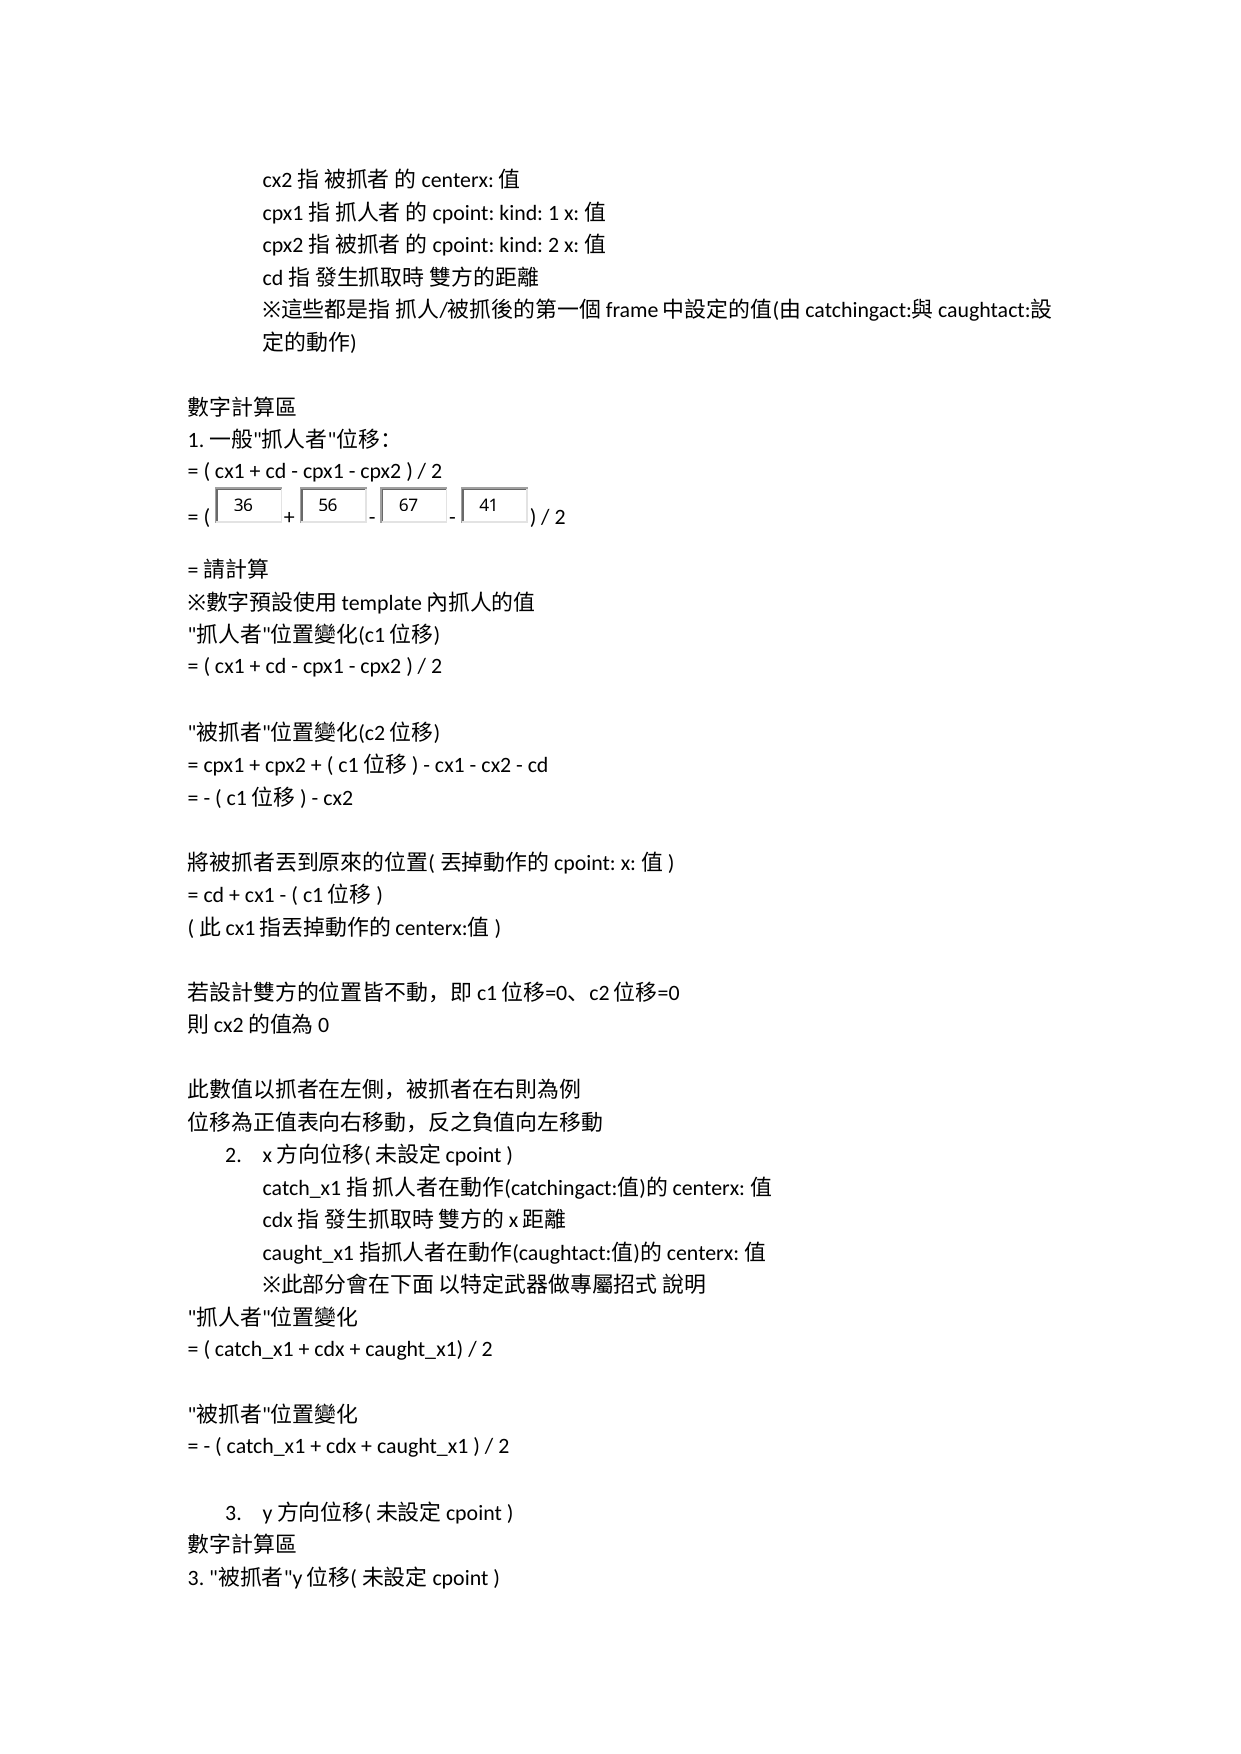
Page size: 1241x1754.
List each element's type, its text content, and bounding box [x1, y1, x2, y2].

text "被抓者"位置變化(c2位移) = cpx1 + cpx2 + ( c1位移 ) - cx1 - cx2 - cd = - ( c1位移 ) - cx2 將被抓者丟到原來的位置( 丟掉動作的 cpoint: x: 值 ) = cd + cx1 - ( c1位移 ) ( 此cx1指丟掉動作的centerx:值 ) 若設計雙方的位置皆不動，即 c1位移=0、c2位移=0 則cx2的值為0 此數值以抓者在左側，被抓者在右則為例 位移為正值表向右移動，反之負值向左移動 [187, 682, 1053, 1137]
text 數字計算區 1. 一般"抓人者"位移： = ( cx1 + cd - cpx1 - cpx2 ) / 2 = ( + - - ) / 2 = 請計算 ※數字預設使用template內抓人的值 [187, 389, 1053, 617]
list y方向位移( 未設定cpoint ) [225, 1494, 1053, 1527]
list x方向位移( 未設定cpoint ) catch_x1 指 抓人者在動作(catchingact:值)的 centerx: 值 cdx 指 發生抓取時 雙方的x距離 caught_x1 指抓人者在動作(caughtact:值)的 centerx: 值 ※此部分會在下面 以特定武器做專屬招式 說明 [225, 1137, 1053, 1299]
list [225, 162, 1053, 389]
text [187, 1527, 1053, 1592]
text "被抓者"位置變化 = - ( catch_x1 + cdx + caught_x1 ) / 2 [187, 1397, 1053, 1462]
text "抓人者"位置變化 = ( catch_x1 + cdx + caught_x1) / 2 [187, 1299, 1053, 1364]
text "抓人者"位置變化(c1位移) = ( cx1 + cd - cpx1 - cpx2 ) / 2 [187, 617, 1053, 682]
